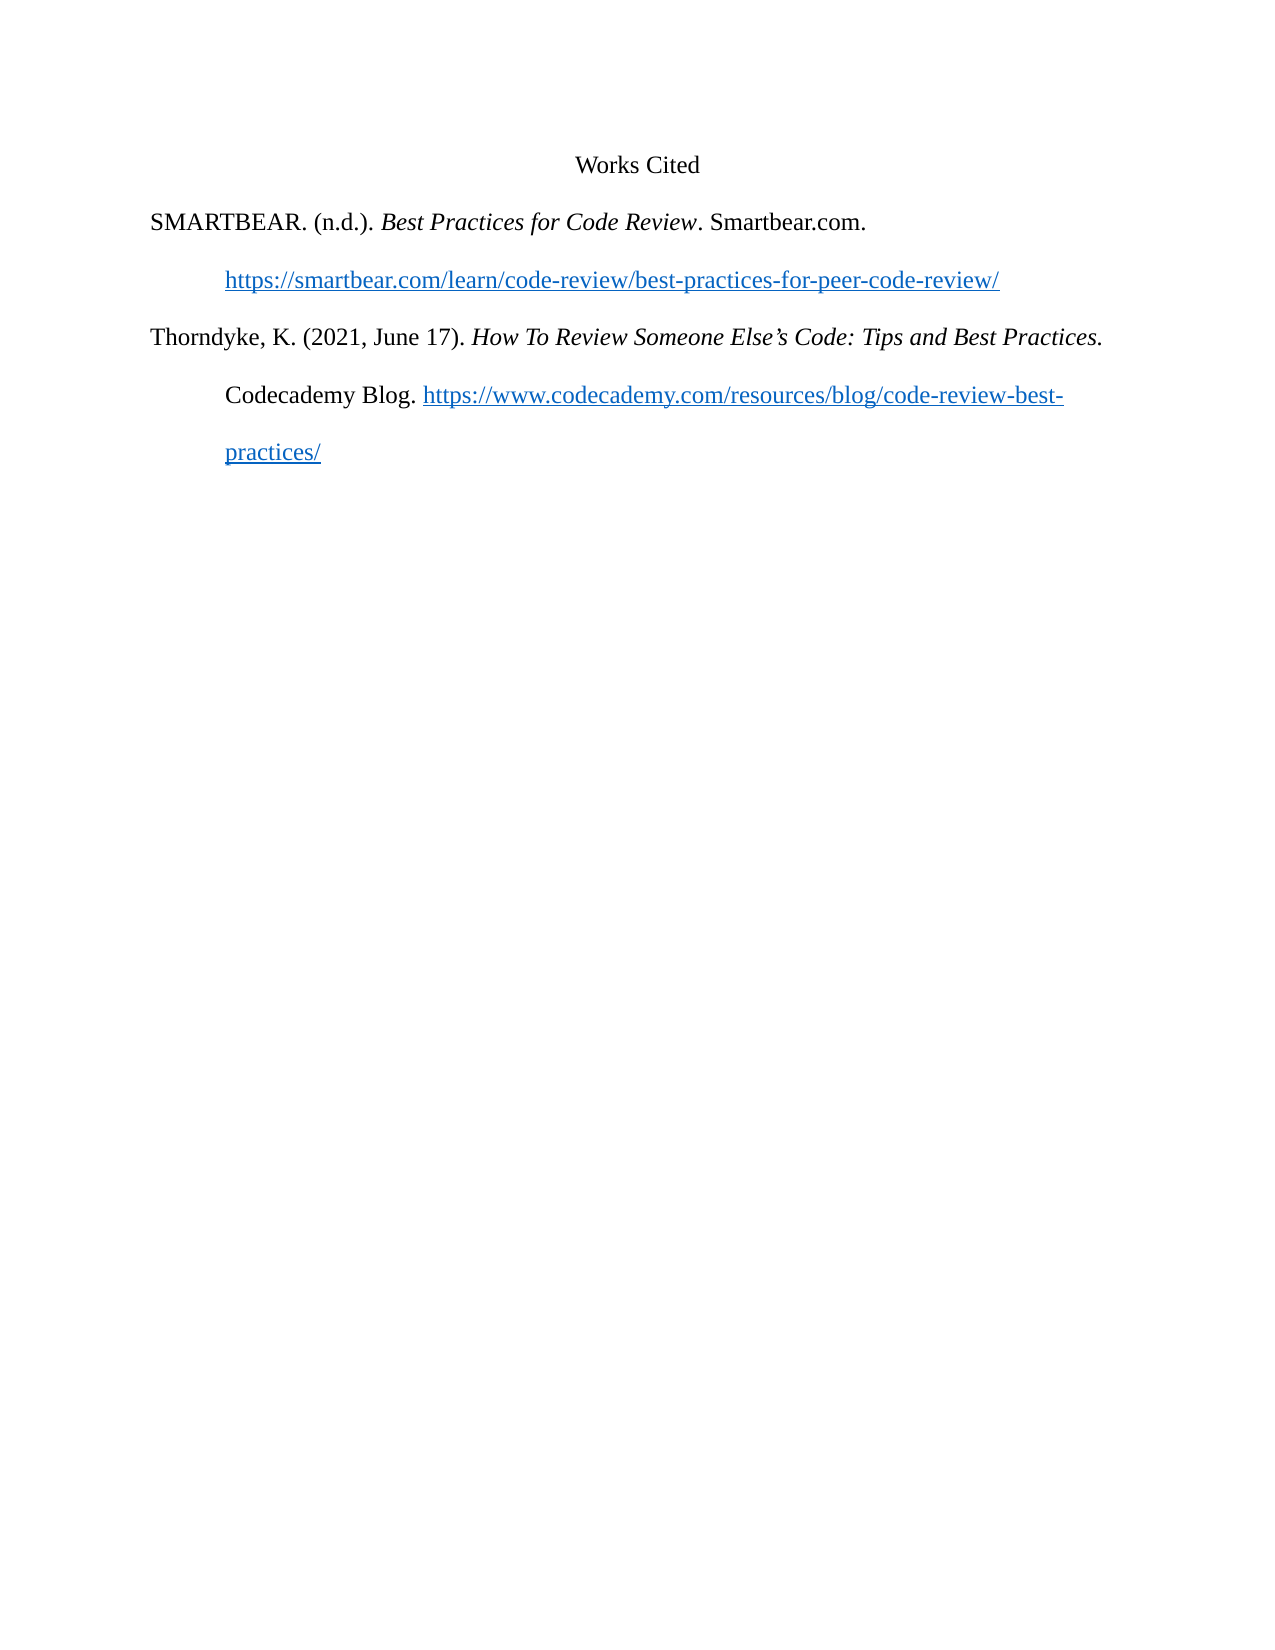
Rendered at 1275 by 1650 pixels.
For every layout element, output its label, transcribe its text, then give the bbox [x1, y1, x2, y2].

text SMARTBEAR. (n.d.). Best Practices for Code Review. Smartbear.com. https://smartbear.com/learn/code-review/best-practices-for-peer-code-review/ [150, 207, 1125, 294]
text Works Cited [150, 150, 1125, 179]
text Thorndyke, K. (2021, June 17). How To Review Someone Else’s Code: Tips and Best Practices. Codecademy Blog. https://www.codecademy.com/resources/blog/code-review-best-practices/ [150, 322, 1125, 466]
